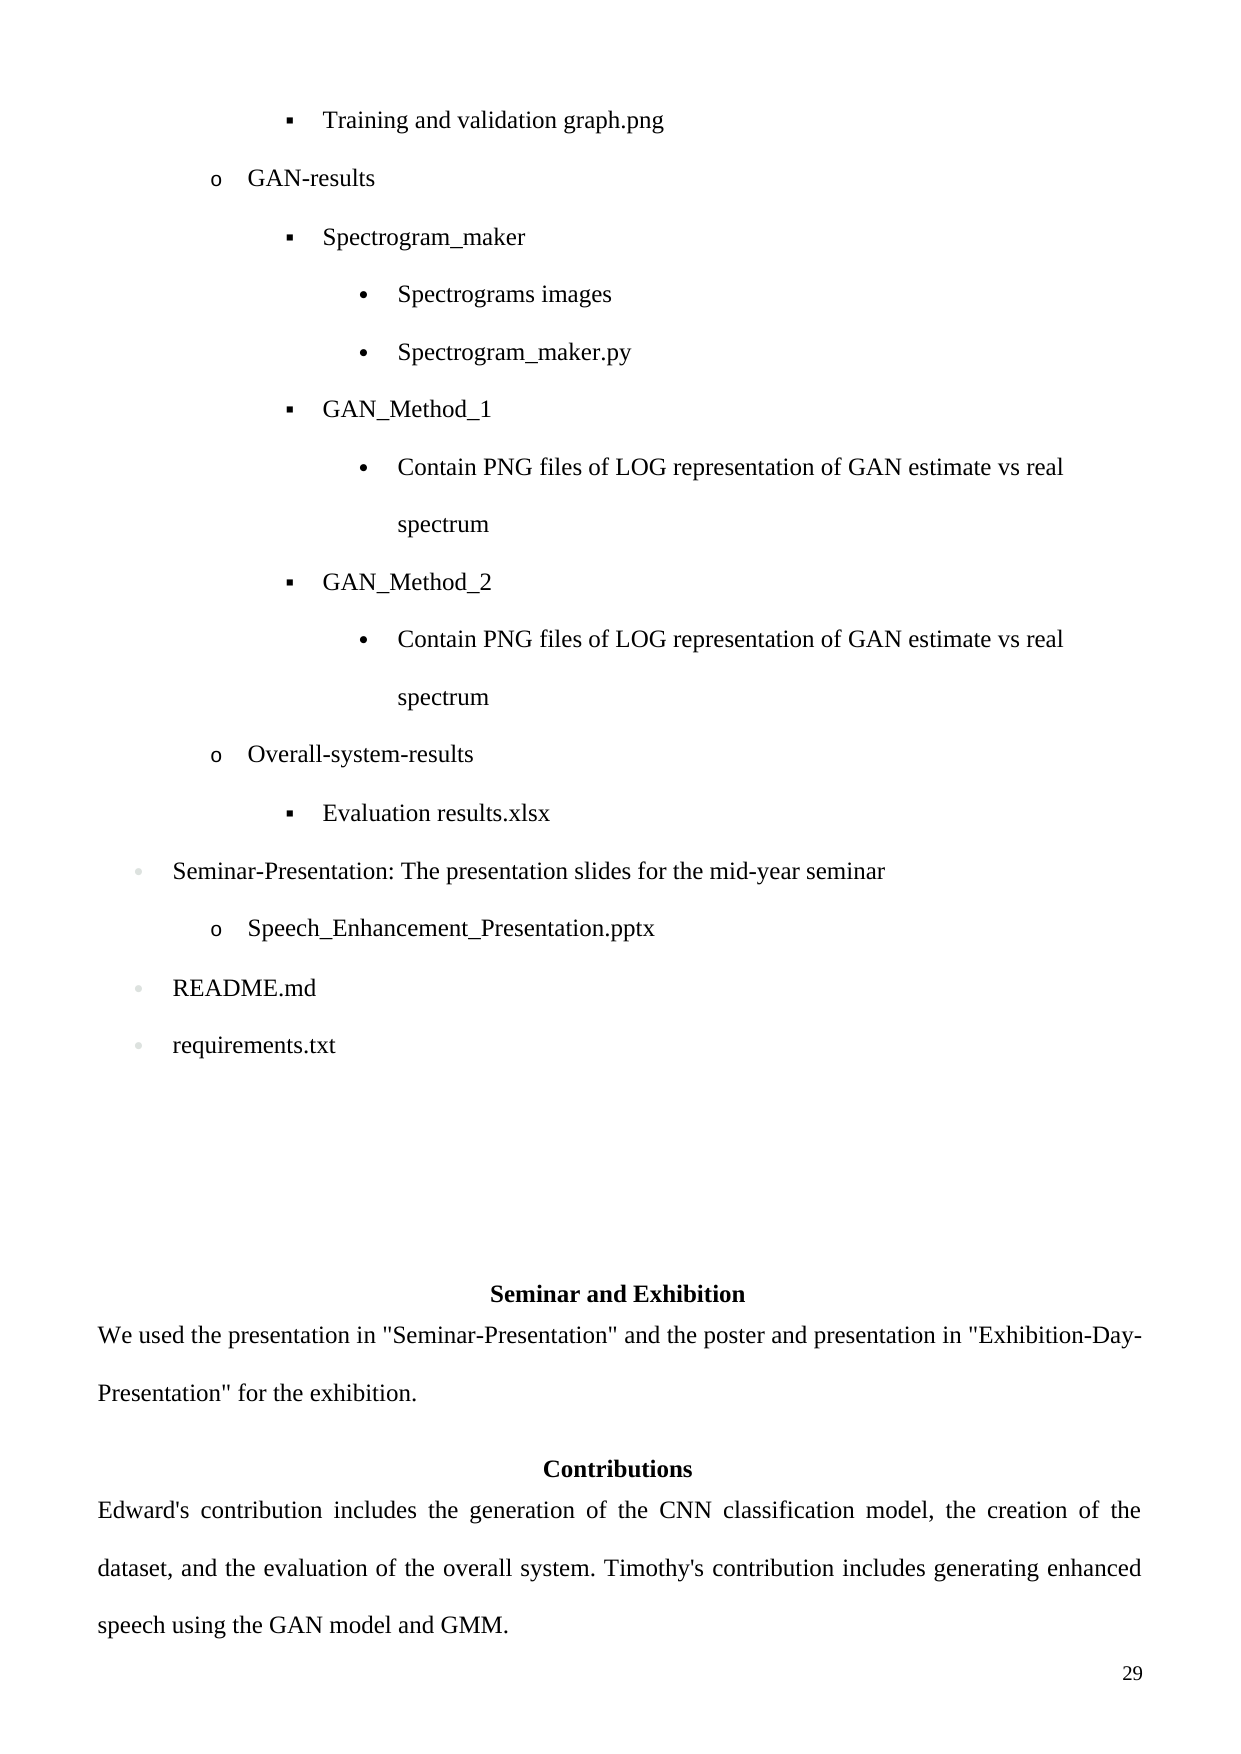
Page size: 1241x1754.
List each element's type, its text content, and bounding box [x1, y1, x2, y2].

list GAN_Method_1 [285, 394, 1143, 423]
list README.md [135, 973, 1143, 1001]
list GAN-results [210, 163, 1143, 192]
list Spectrograms images [360, 279, 1143, 308]
list Evaluation results.xlsx [285, 798, 1143, 827]
list GAN_Method_2 [285, 567, 1143, 596]
list Spectrogram_maker [285, 222, 1143, 251]
list Spectrogram_maker.py [360, 337, 1143, 366]
list Seminar-Presentation: The presentation slides for the mid-year seminar [135, 856, 1143, 885]
list Speech_Enhancement_Presentation.pptx [210, 913, 1143, 943]
subtitle Seminar and Exhibition [97, 1279, 1138, 1308]
subtitle Contributions [97, 1454, 1138, 1483]
list Training and validation graph.png [285, 105, 1143, 134]
list Contain PNG files of LOG representation of GAN estimate vs real spectrum [360, 452, 1143, 538]
list Overall-system-results [210, 739, 1143, 769]
list requirements.txt [135, 1030, 1143, 1059]
list Contain PNG files of LOG representation of GAN estimate vs real spectrum [360, 624, 1143, 711]
text We used the presentation in "Seminar-Presentation" and the poster and presentation in "Exhibition-Day-Presentation" for the exhibition. [97, 1320, 1143, 1406]
